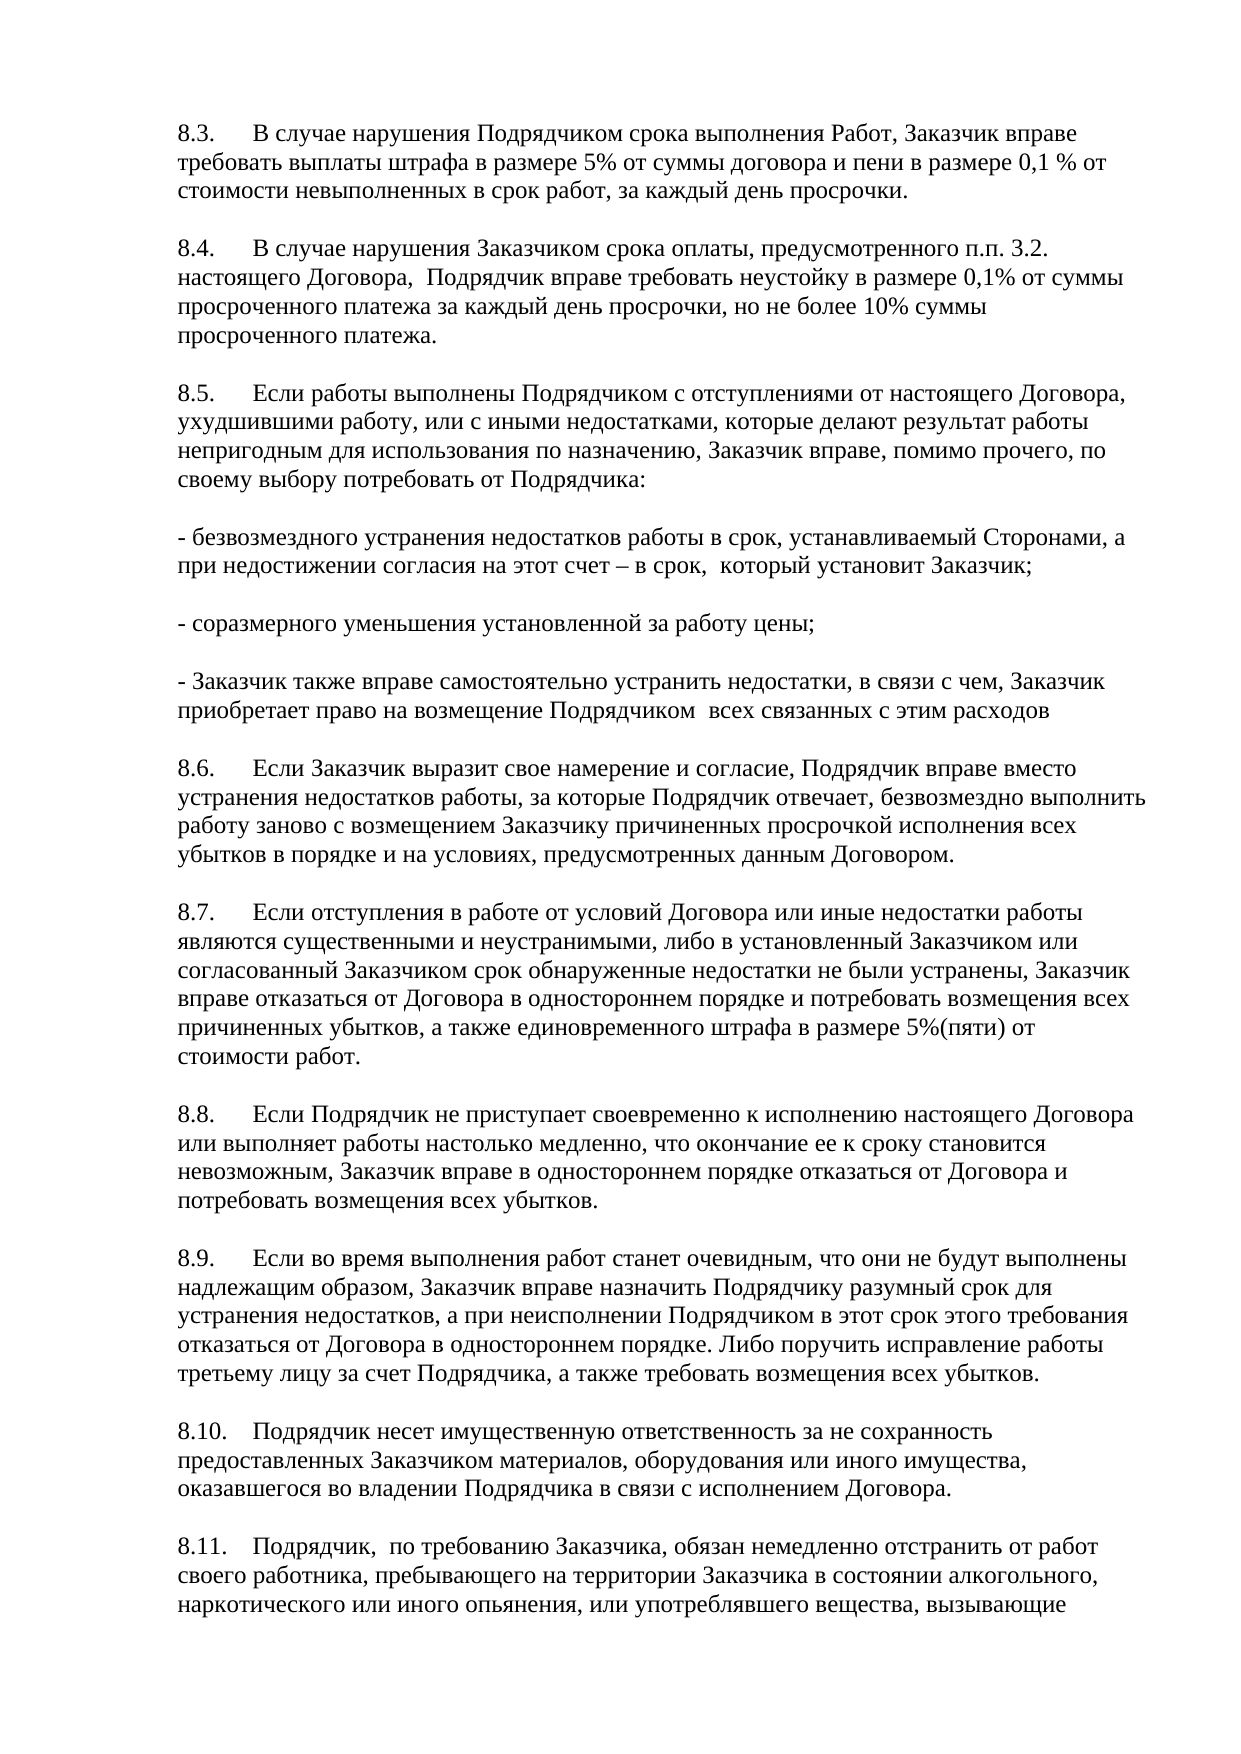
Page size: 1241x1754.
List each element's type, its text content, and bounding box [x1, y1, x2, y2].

text 8.7. Если отступления в работе от условий Договора или иные недостатки работы являются существенными и неустранимыми, либо в установленный Заказчиком или согласованный Заказчиком срок обнаруженные недостатки не были устранены, Заказчик вправе отказаться от Договора в одностороннем порядке и потребовать возмещения всех причиненных убытков, а также единовременного штрафа в размере 5%(пяти) от стоимости работ. [177, 897, 1152, 1070]
text 8.9. Если во время выполнения работ станет очевидным, что они не будут выполнены надлежащим образом, Заказчик вправе назначить Подрядчику разумный срок для устранения недостатков, а при неисполнении Подрядчиком в этот срок этого требования отказаться от Договора в одностороннем порядке. Либо поручить исправление работы третьему лицу за счет Подрядчика, а также требовать возмещения всех убытков. [177, 1243, 1152, 1387]
text - Заказчик также вправе самостоятельно устранить недостатки, в связи с чем, Заказчик приобретает право на возмещение Подрядчиком всех связанных с этим расходов [177, 666, 1152, 724]
text 8.6. Если Заказчик выразит свое намерение и согласие, Подрядчик вправе вместо устранения недостатков работы, за которые Подрядчик отвечает, безвозмездно выполнить работу заново с возмещением Заказчику причиненных просрочкой исполнения всех убытков в порядке и на условиях, предусмотренных данным Договором. [177, 753, 1152, 868]
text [177, 1531, 1152, 1618]
text 8.5. Если работы выполнены Подрядчиком с отступлениями от настоящего Договора, ухудшившими работу, или с иными недостатками, которые делают результат работы непригодным для использования по назначению, Заказчик вправе, помимо прочего, по своему выбору потребовать от Подрядчика: [177, 378, 1152, 493]
text - безвозмездного устранения недостатков работы в срок, устанавливаемый Сторонами, а при недостижении согласия на этот счет – в срок, который установит Заказчик; [177, 522, 1152, 579]
text 8.10. Подрядчик несет имущественную ответственность за не сохранность предоставленных Заказчиком материалов, оборудования или иного имущества, оказавшегося во владении Подрядчика в связи с исполнением Договора. [177, 1416, 1152, 1502]
text - соразмерного уменьшения установленной за работу цены; [177, 608, 1152, 637]
text 8.3. В случае нарушения Подрядчиком срока выполнения Работ, Заказчик вправе требовать выплаты штрафа в размере 5% от суммы договора и пени в размере 0,1 % от стоимости невыполненных в срок работ, за каждый день просрочки. [177, 118, 1152, 204]
text 8.4. В случае нарушения Заказчиком срока оплаты, предусмотренного п.п. 3.2. настоящего Договора, Подрядчик вправе требовать неустойку в размере 0,1% от суммы просроченного платежа за каждый день просрочки, но не более 10% суммы просроченного платежа. [177, 233, 1152, 348]
text 8.8. Если Подрядчик не приступает своевременно к исполнению настоящего Договора или выполняет работы настолько медленно, что окончание ее к сроку становится невозможным, Заказчик вправе в одностороннем порядке отказаться от Договора и потребовать возмещения всех убытков. [177, 1099, 1152, 1214]
